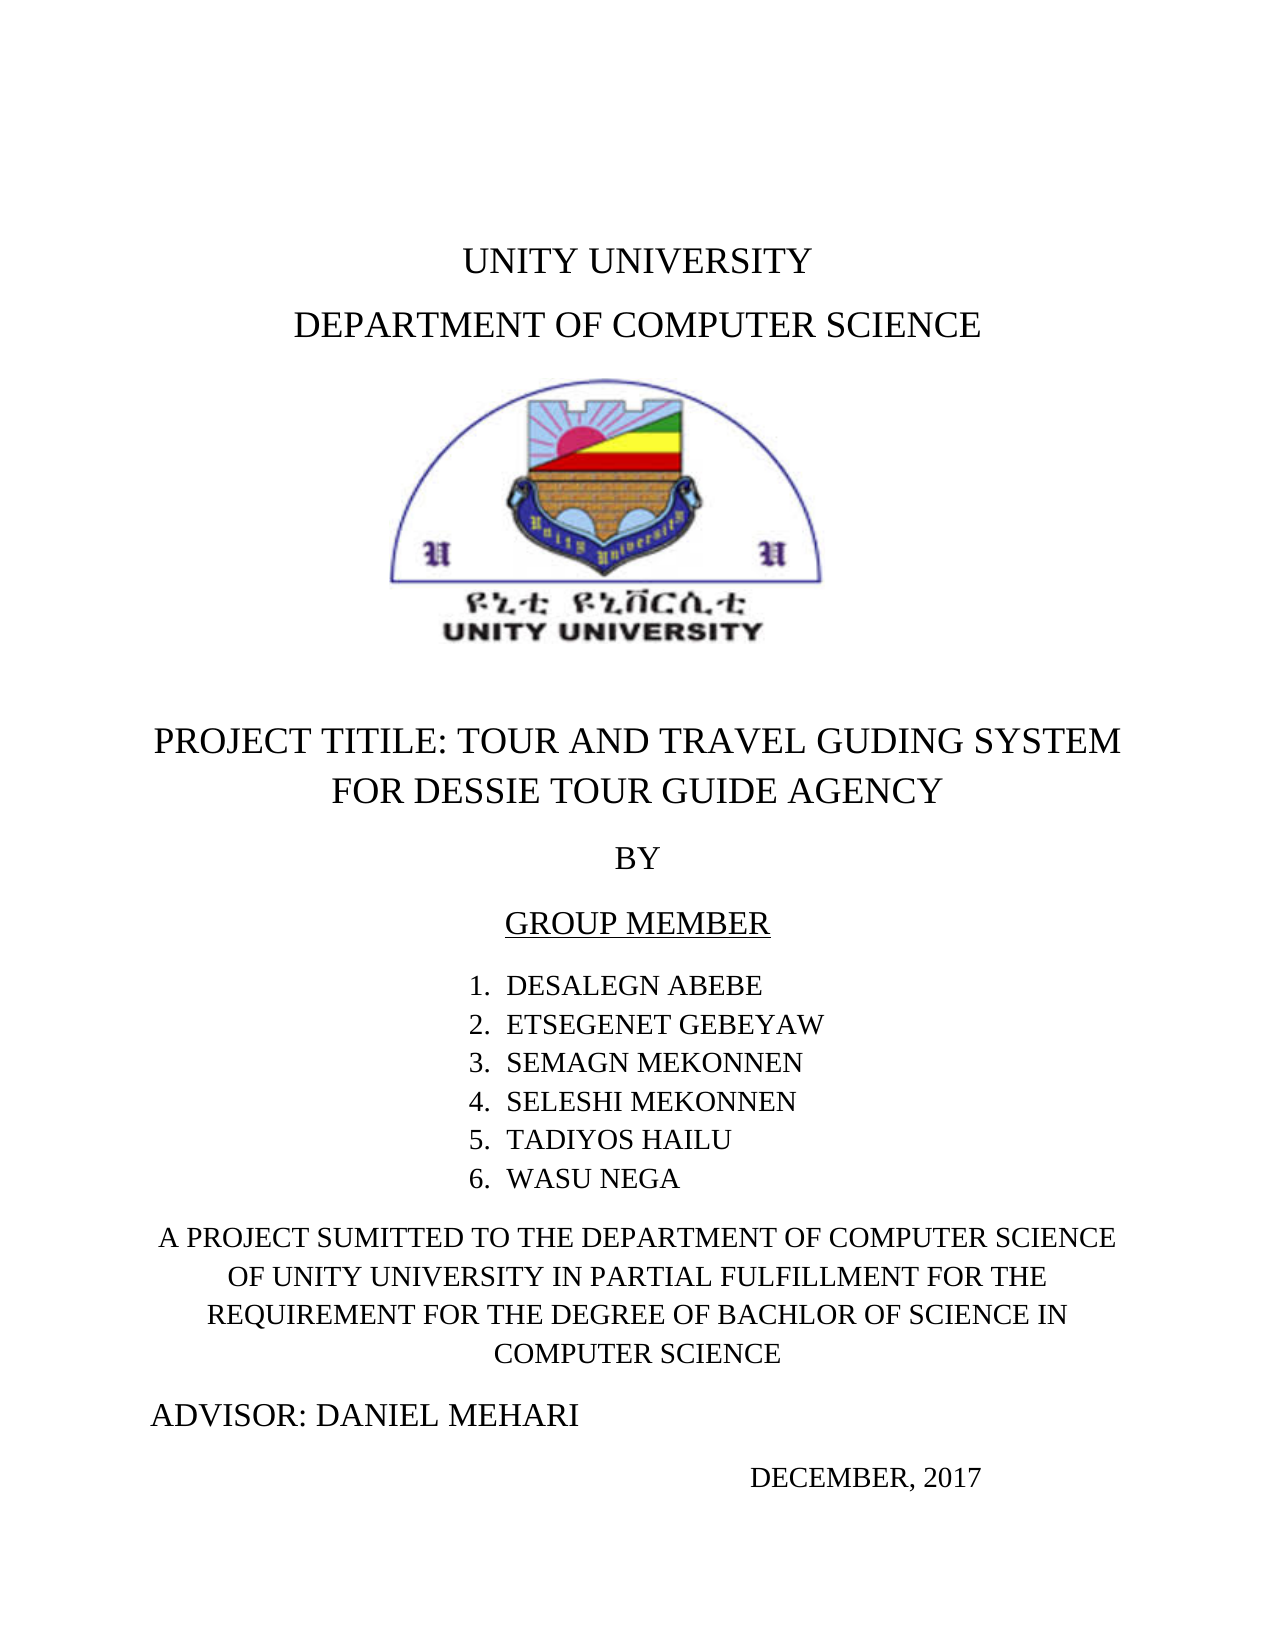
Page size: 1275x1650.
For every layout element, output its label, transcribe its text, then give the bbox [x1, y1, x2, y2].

list SEMAGN MEKONNEN [469, 1045, 1125, 1079]
text UNITY UNIVERSITY [150, 238, 1125, 282]
text GROUP MEMBER [150, 903, 1125, 942]
picture [389, 378, 826, 644]
text A PROJECT SUMITTED TO THE DEPARTMENT OF COMPUTER SCIENCE OF UNITY UNIVERSITY IN PARTIAL FULFILLMENT FOR THE REQUIREMENT FOR THE DEGREE OF BACHLOR OF SCIENCE IN COMPUTER SCIENCE [150, 1220, 1125, 1369]
text BY [150, 838, 1125, 877]
list SELESHI MEKONNEN [469, 1084, 1125, 1117]
text ADVISOR: DANIEL MEHARI [150, 1395, 1125, 1434]
text DEPARTMENT OF COMPUTER SCIENCE [150, 302, 1125, 346]
list TADIYOS HAILU [469, 1122, 1125, 1156]
list ETSEGENET GEBEYAW [469, 1007, 1125, 1040]
text PROJECT TITILE: TOUR AND TRAVEL GUDING SYSTEM FOR DESSIE TOUR GUIDE AGENCY [150, 718, 1125, 811]
list WASU NEGA [469, 1161, 1125, 1194]
list DESALEGN ABEBE [469, 968, 1125, 1002]
text DECEMBER, 2017 [150, 1460, 1125, 1494]
